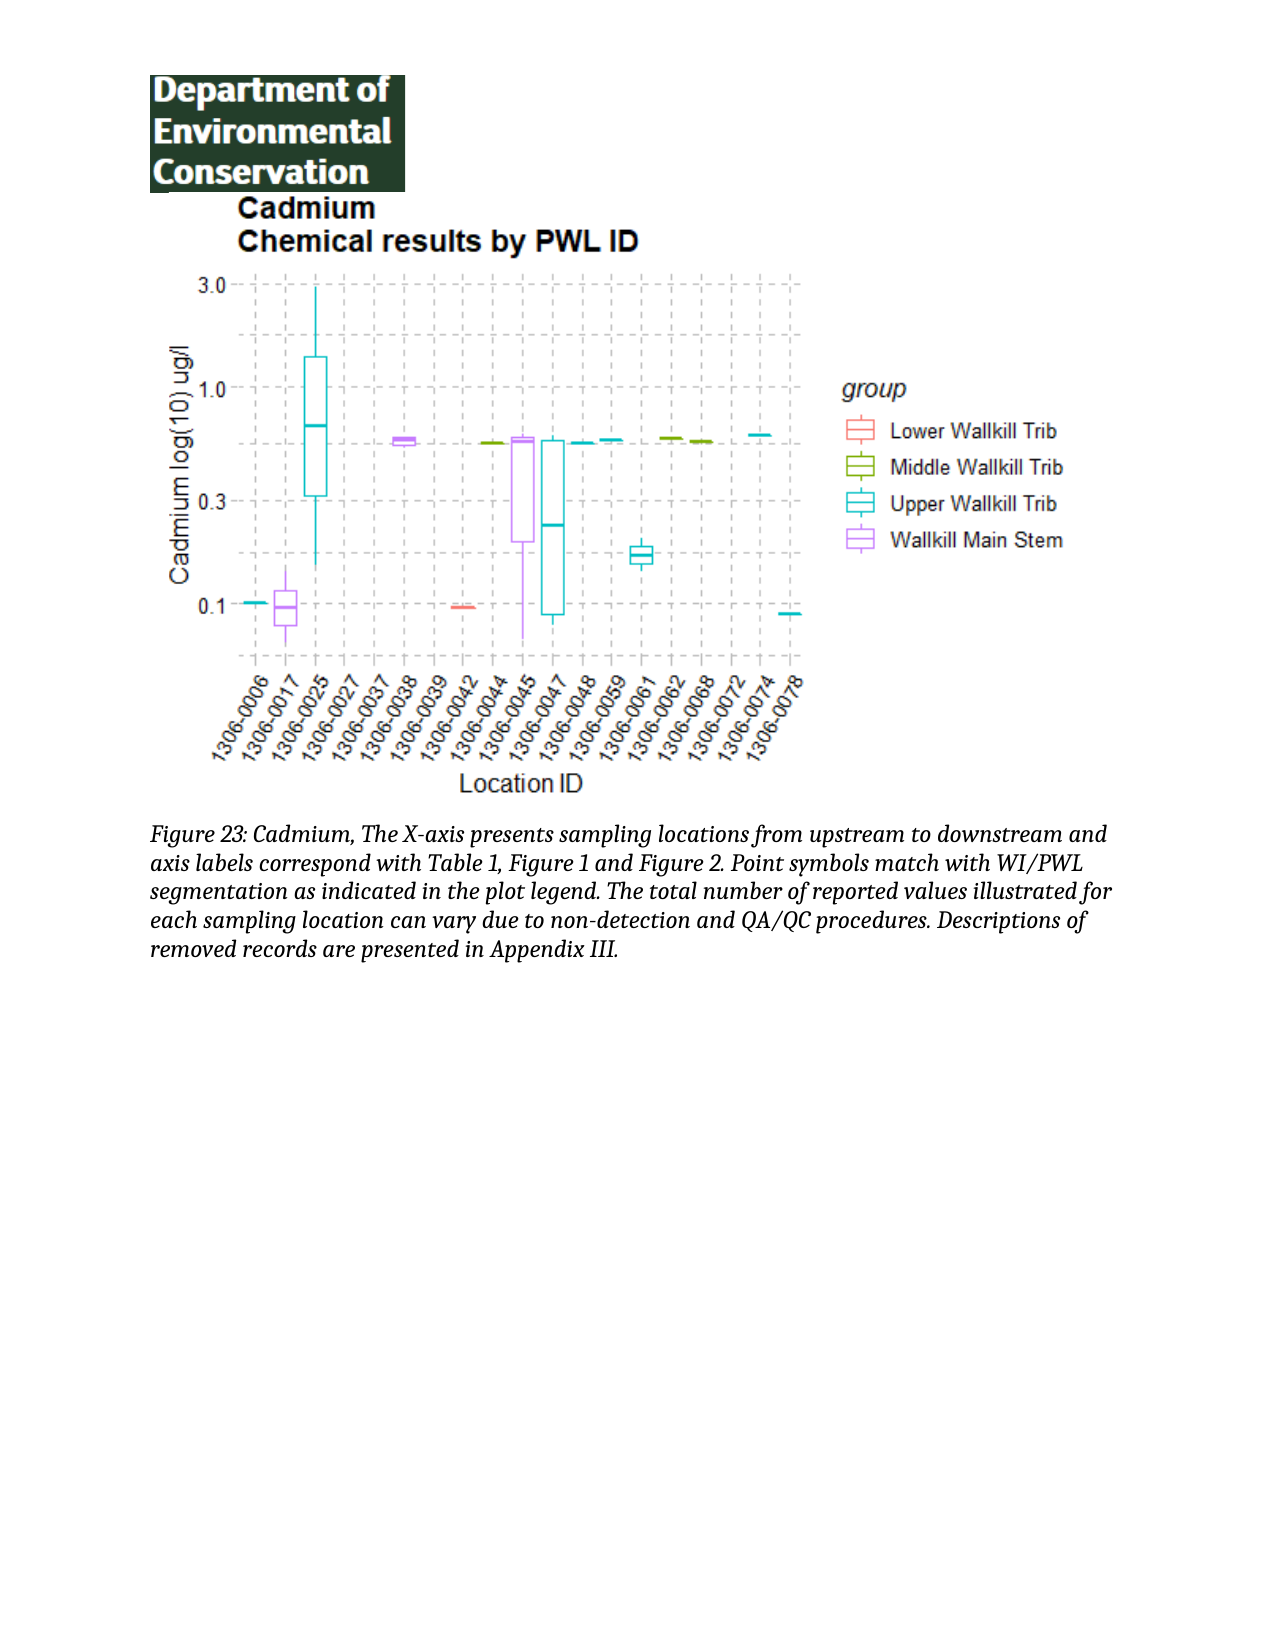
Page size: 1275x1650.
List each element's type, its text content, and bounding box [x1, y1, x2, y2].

picture [150, 75, 1079, 799]
text Figure 23: Cadmium, The X-axis presents sampling locations from upstream to downstream and axis labels correspond with Table 1, Figure 1 and Figure 2. Point symbols match with WI/PWL segmentation as indicated in the plot legend. The total number of reported values illustrated for each sampling location can vary due to non-detection and QA/QC procedures. Descriptions of removed records are presented in Appendix III. [150, 820, 1125, 963]
